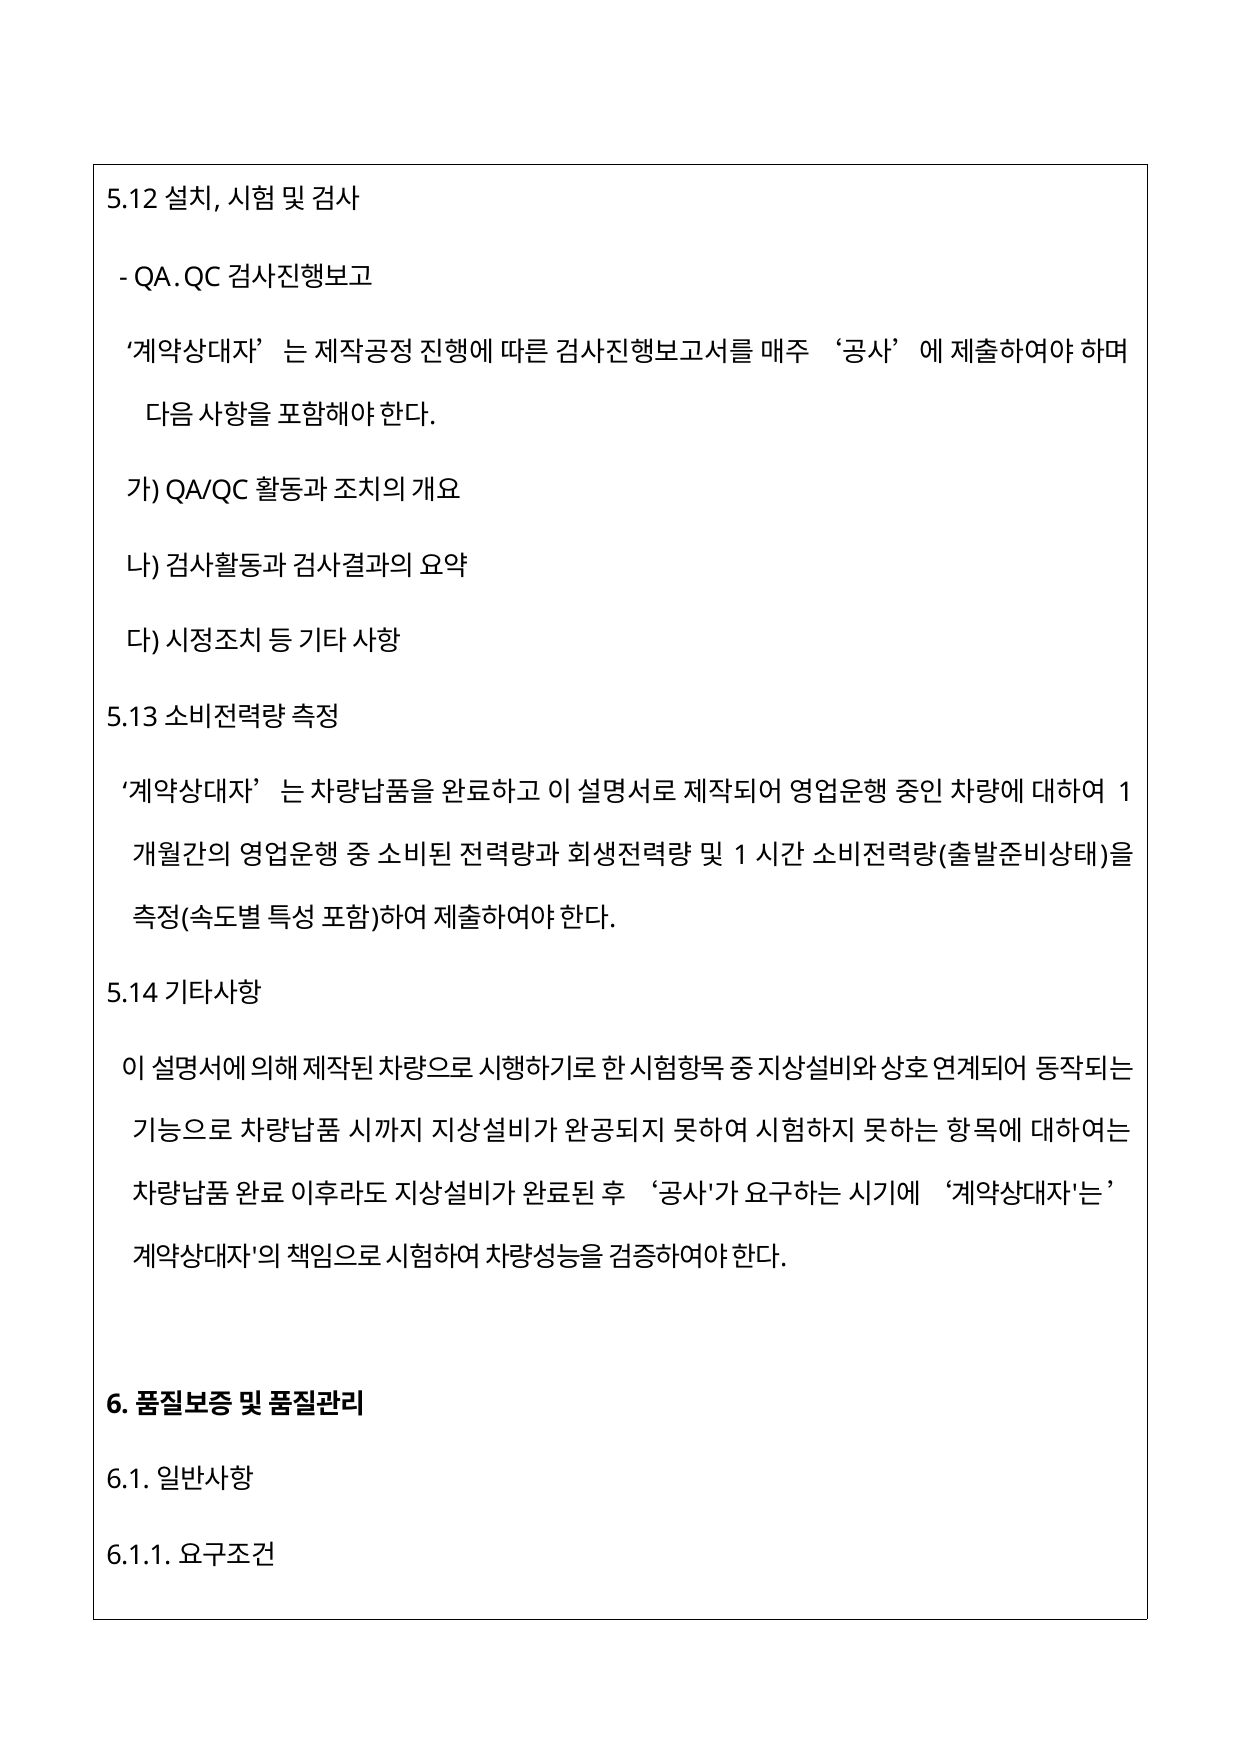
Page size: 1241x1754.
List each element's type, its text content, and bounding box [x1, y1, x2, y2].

text 6. 품질보증 및 품질관리 [106, 1382, 1134, 1421]
text 나) 검사활동과 검사결과의 요약 [106, 544, 1134, 583]
text 6.1.1. 요구조건 [106, 1533, 1134, 1572]
text 이 설명서에 의해 제작된 차량으로 시행하기로 한 시험항목 중 지상설비와 상호 연계되어 동작되는 기능으로 차량납품 시까지 지상설비가 완공되지 못하여 시험하지 못하는 항목에 대하여는 차량납품 완료 이후라도 지상설비가 완료된 후 ‘공사'가 요구하는 시기에 ‘계약상대자'는 ’계약상대자'의 책임으로 시험하여 차량성능을 검증하여야 한다. [106, 1047, 1134, 1274]
text 6.1. 일반사항 [106, 1457, 1134, 1497]
text ‘계약상대자’는 제작공정 진행에 따른 검사진행보고서를 매주 ‘공사’에 제출하여야 하며 다음 사항을 포함해야 한다. [106, 330, 1134, 432]
text 다) 시정조치 등 기타 사항 [106, 619, 1134, 658]
text 5.14 기타사항 [106, 971, 1134, 1011]
text ‘계약상대자’는 차량납품을 완료하고 이 설명서로 제작되어 영업운행 중인 차량에 대하여 1개월간의 영업운행 중 소비된 전력량과 회생전력량 및 1시간 소비전력량(출발준비상태)을 측정(속도별 특성 포함)하여 제출하여야 한다. [106, 770, 1134, 935]
text 5.13 소비전력량 측정 [106, 694, 1134, 734]
text - QA․QC 검사진행보고 [106, 254, 1134, 294]
text 5.12 설치, 시험 및 검사 [106, 177, 1134, 216]
text 가) QA/QC 활동과 조치의 개요 [106, 468, 1134, 508]
